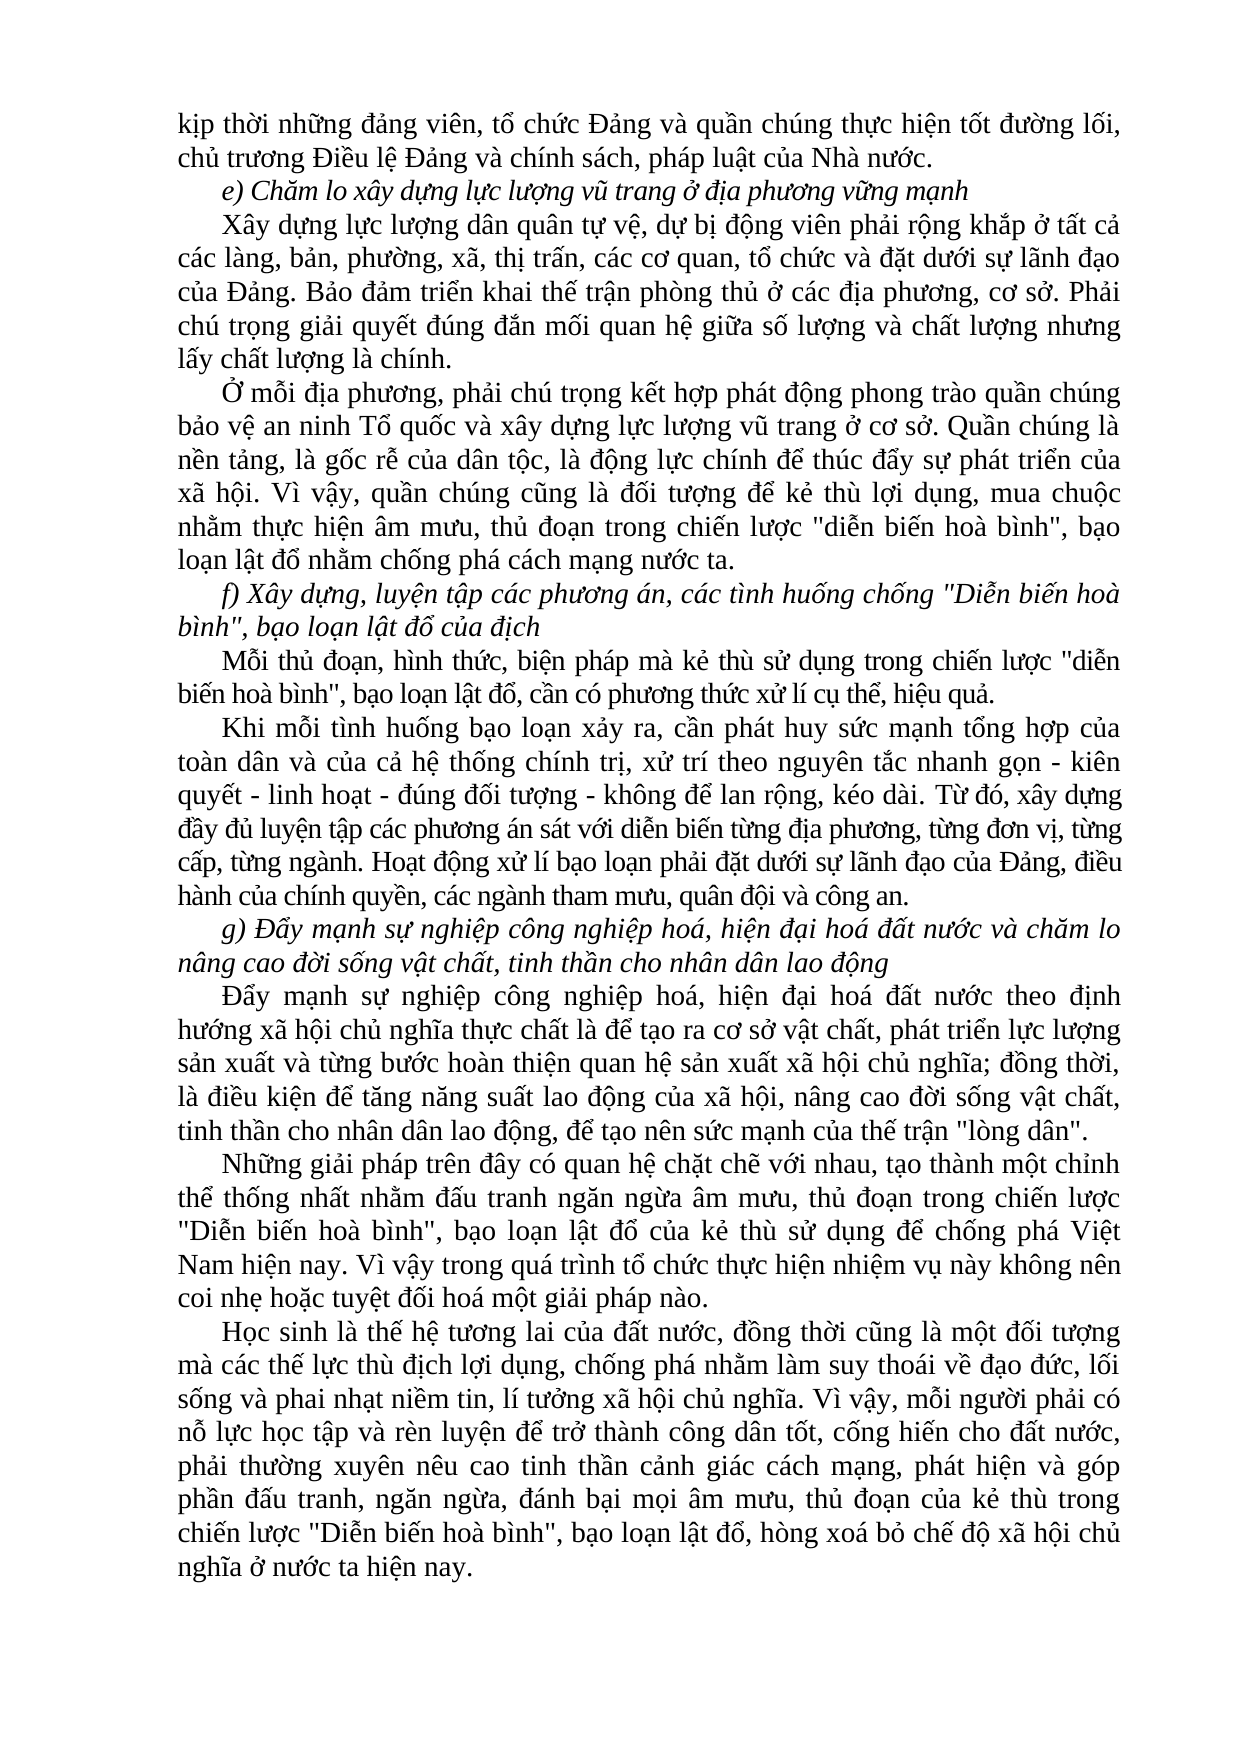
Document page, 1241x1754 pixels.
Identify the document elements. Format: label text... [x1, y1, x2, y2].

text Những giải pháp trên đây có quan hệ chặt chẽ với nhau, tạo thành một chỉnh thể thống nhất nhằm đấu tranh ngăn ngừa âm mưu, thủ đoạn trong chiến lược "Diễn biến hoà bình", bạo loạn lật đổ của kẻ thù sử dụng để chống phá Việt Nam hiện nay. Vì vậy trong quá trình tổ chức thực hiện nhiệm vụ này không nên coi nhẹ hoặc tuyệt đối hoá một giải pháp nào. [177, 1146, 1122, 1314]
text g) Đẩy mạnh sự nghiệp công nghiệp hoá, hiện đại hoá đất nước và chăm lo nâng cao đời sống vật chất, tinh thần cho nhân dân lao động [177, 911, 1122, 978]
text Khi mỗi tình huống bạo loạn xảy ra, cần phát huy sức mạnh tổng hợp của toàn dân và của cả hệ thống chính trị, xử trí theo nguyên tắc nhanh gọn - kiên quyết - linh hoạt - đúng đối tượng - không để lan rộng, kéo dài. Từ đó, xây dựng đầy đủ luyện tập các phương án sát với diễn biến từng địa phương, từng đơn vị, từng cấp, từng ngành. Hoạt động xử lí bạo loạn phải đặt dưới sự lãnh đạo của Đảng, điều hành của chính quyền, các ngành tham mưu, quân đội và công an. [177, 710, 1122, 911]
text Xây dựng lực lượng dân quân tự vệ, dự bị động viên phải rộng khắp ở tất cả các làng, bản, phường, xã, thị trấn, các cơ quan, tổ chức và đặt dưới sự lãnh đạo của Đảng. Bảo đảm triển khai thế trận phòng thủ ở các địa phương, cơ sở. Phải chú trọng giải quyết đúng đắn mối quan hệ giữa số lượng và chất lượng nhưng lấy chất lượng là chính. [177, 207, 1122, 375]
text Đẩy mạnh sự nghiệp công nghiệp hoá, hiện đại hoá đất nước theo định hướng xã hội chủ nghĩa thực chất là để tạo ra cơ sở vật chất, phát triển lực lượng sản xuất và từng bước hoàn thiện quan hệ sản xuất xã hội chủ nghĩa; đồng thời, là điều kiện để tăng năng suất lao động của xã hội, nâng cao đời sống vật chất, tinh thần cho nhân dân lao động, để tạo nên sức mạnh của thế trận "lòng dân". [177, 978, 1122, 1146]
text e) Chăm lo xây dựng lực lượng vũ trang ở địa phương vững mạnh [177, 173, 1122, 207]
text Ở mỗi địa phương, phải chú trọng kết hợp phát động phong trào quần chúng bảo vệ an ninh Tổ quốc và xây dựng lực lượng vũ trang ở cơ sở. Quần chúng là nền tảng, là gốc rễ của dân tộc, là động lực chính để thúc đẩy sự phát triển của xã hội. Vì vậy, quần chúng cũng là đối tượng để kẻ thù lợi dụng, mua chuộc nhằm thực hiện âm mưu, thủ đoạn trong chiến lược "diễn biến hoà bình", bạo loạn lật đổ nhằm chống phá cách mạng nước ta. [177, 375, 1122, 576]
text f) Xây dựng, luyện tập các phương án, các tình huống chống "Diễn biến hoà bình", bạo loạn lật đổ của địch [177, 576, 1122, 643]
text Mỗi thủ đoạn, hình thức, biện pháp mà kẻ thù sử dụng trong chiến lược "diễn biến hoà bình", bạo loạn lật đổ, cần có phương thức xử lí cụ thể, hiệu quả. [177, 643, 1122, 710]
text Học sinh là thế hệ tương lai của đất nước, đồng thời cũng là một đối tượng mà các thế lực thù địch lợi dụng, chống phá nhằm làm suy thoái về đạo đức, lối sống và phai nhạt niềm tin, lí tưởng xã hội chủ nghĩa. Vì vậy, mỗi người phải có nỗ lực học tập và rèn luyện để trở thành công dân tốt, cống hiến cho đất nước, phải thường xuyên nêu cao tinh thần cảnh giác cách mạng, phát hiện và góp phần đấu tranh, ngăn ngừa, đánh bại mọi âm mưu, thủ đoạn của kẻ thù trong chiến lược "Diễn biến hoà bình", bạo loạn lật đổ, hòng xoá bỏ chế độ xã hội chủ nghĩa ở nước ta hiện nay. [177, 1314, 1122, 1582]
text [177, 106, 1122, 173]
